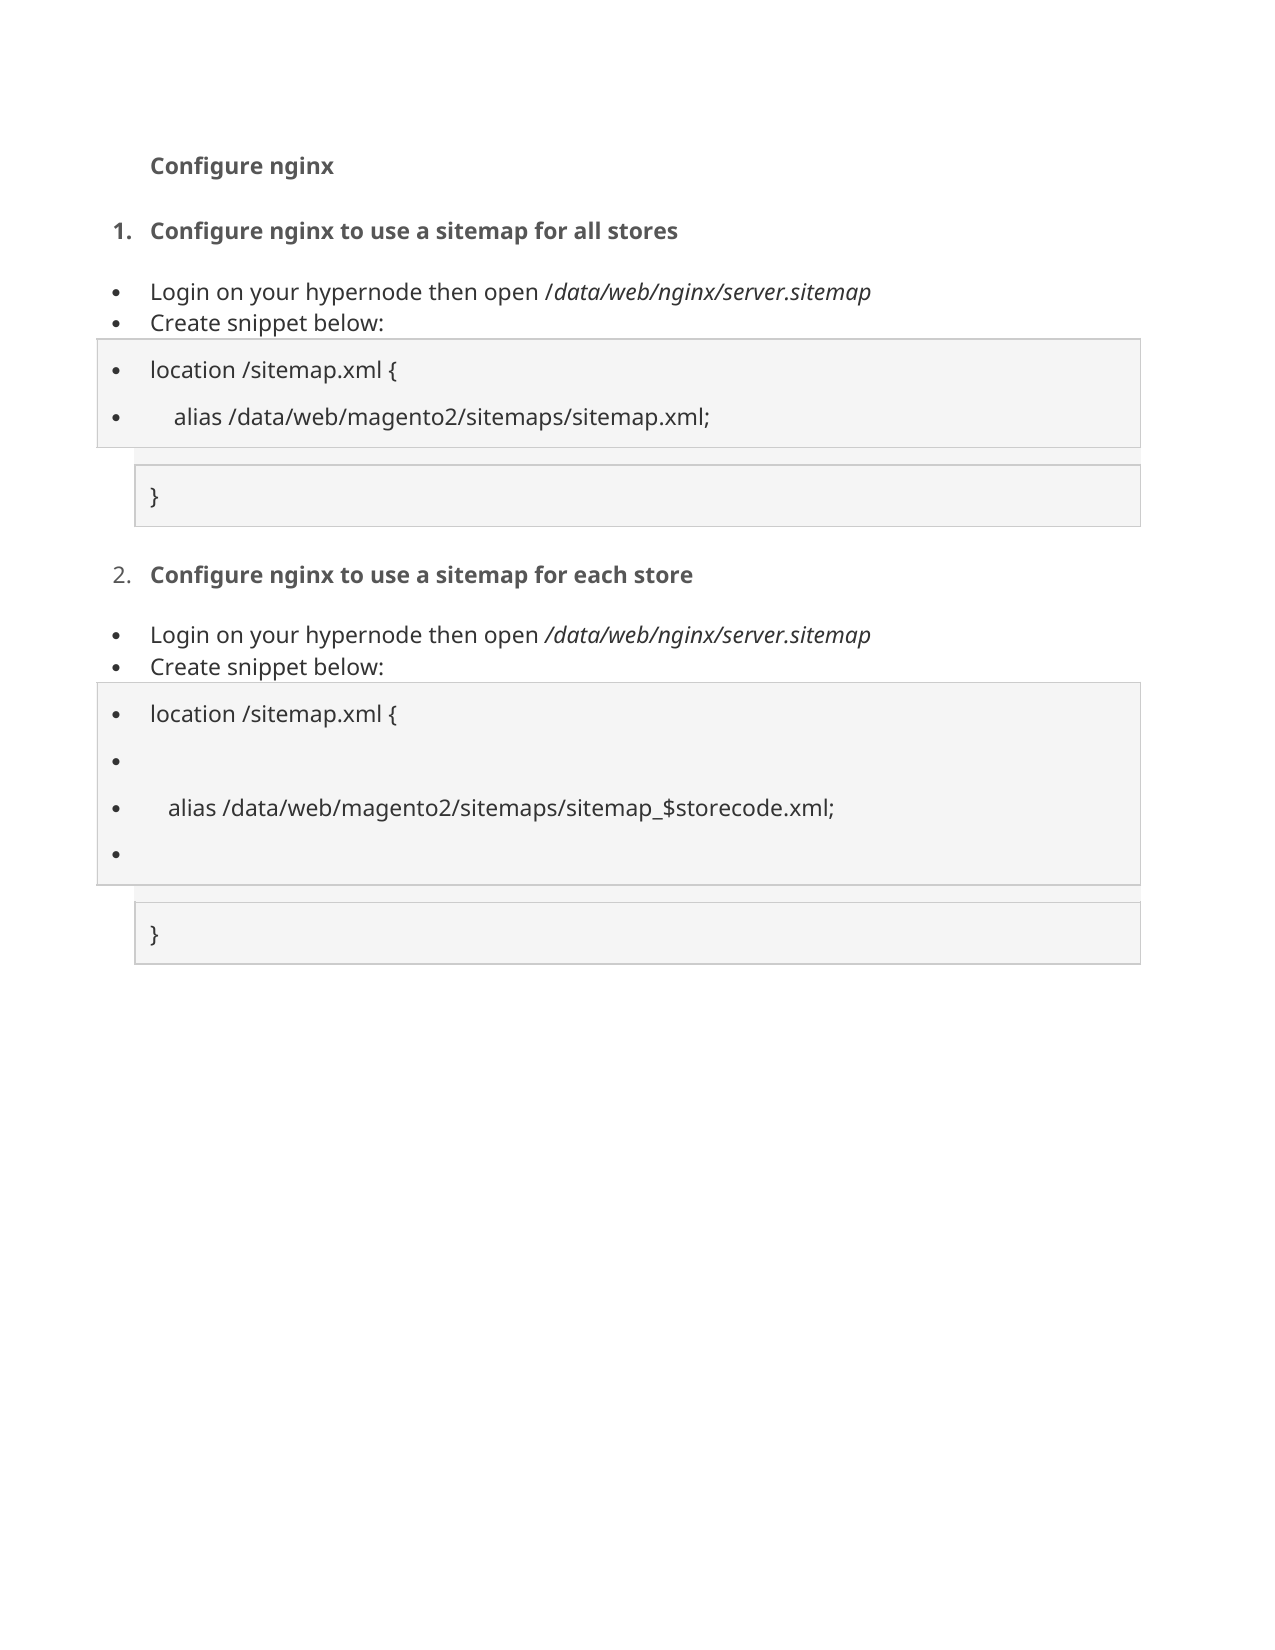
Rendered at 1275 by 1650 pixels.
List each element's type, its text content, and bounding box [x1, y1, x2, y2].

text } [136, 903, 1140, 963]
list location /sitemap.xml { [98, 340, 1140, 385]
subtitle Configure nginx [150, 150, 1125, 181]
list alias /data/web/magento2/sitemaps/sitemap.xml; [98, 385, 1140, 447]
list location /sitemap.xml { [98, 683, 1140, 728]
list Login on your hypernode then open /data/web/nginx/server.sitemap [112, 619, 1125, 650]
list alias /data/web/magento2/sitemaps/sitemap_$storecode.xml; [98, 775, 1140, 822]
list Create snippet below: [112, 650, 1125, 682]
list Create snippet below: [112, 307, 1125, 338]
text } [136, 466, 1140, 526]
list Login on your hypernode then open /data/web/nginx/server.sitemap [112, 275, 1125, 307]
subtitle Configure nginx to use a sitemap for all stores [112, 215, 1125, 246]
subtitle Configure nginx to use a sitemap for each store [112, 559, 1125, 590]
